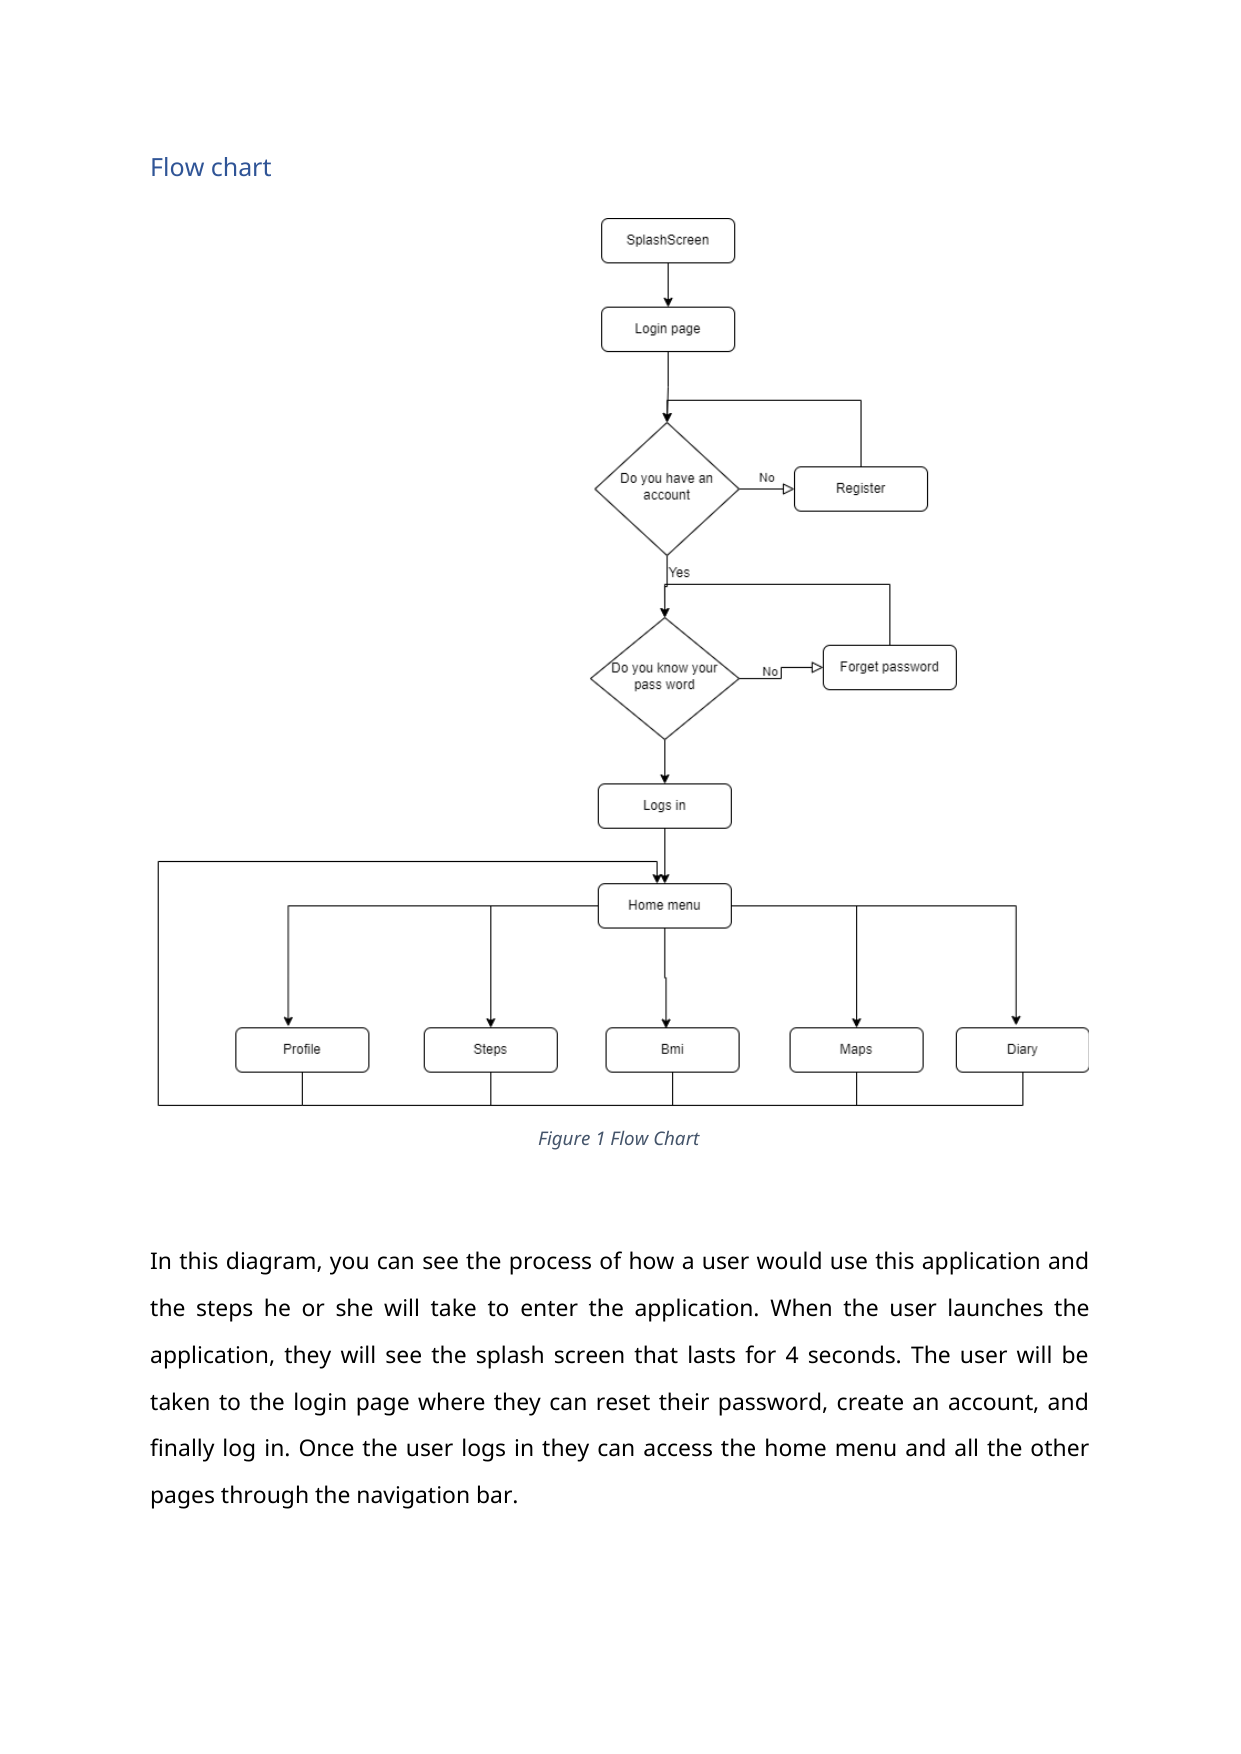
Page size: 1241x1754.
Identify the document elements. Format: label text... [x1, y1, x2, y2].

text In this diagram, you can see the process of how a user would use this application and the steps he or she will take to enter the application. When the user launches the application, they will see the splash screen that lasts for 4 seconds. The user will be taken to the login page where they can reset their password, create an account, and finally log in. Once the user logs in they can access the home menu and all the other pages through the navigation bar. [150, 1245, 1090, 1511]
subtitle Flow chart [150, 150, 1090, 184]
picture [150, 218, 1089, 1116]
